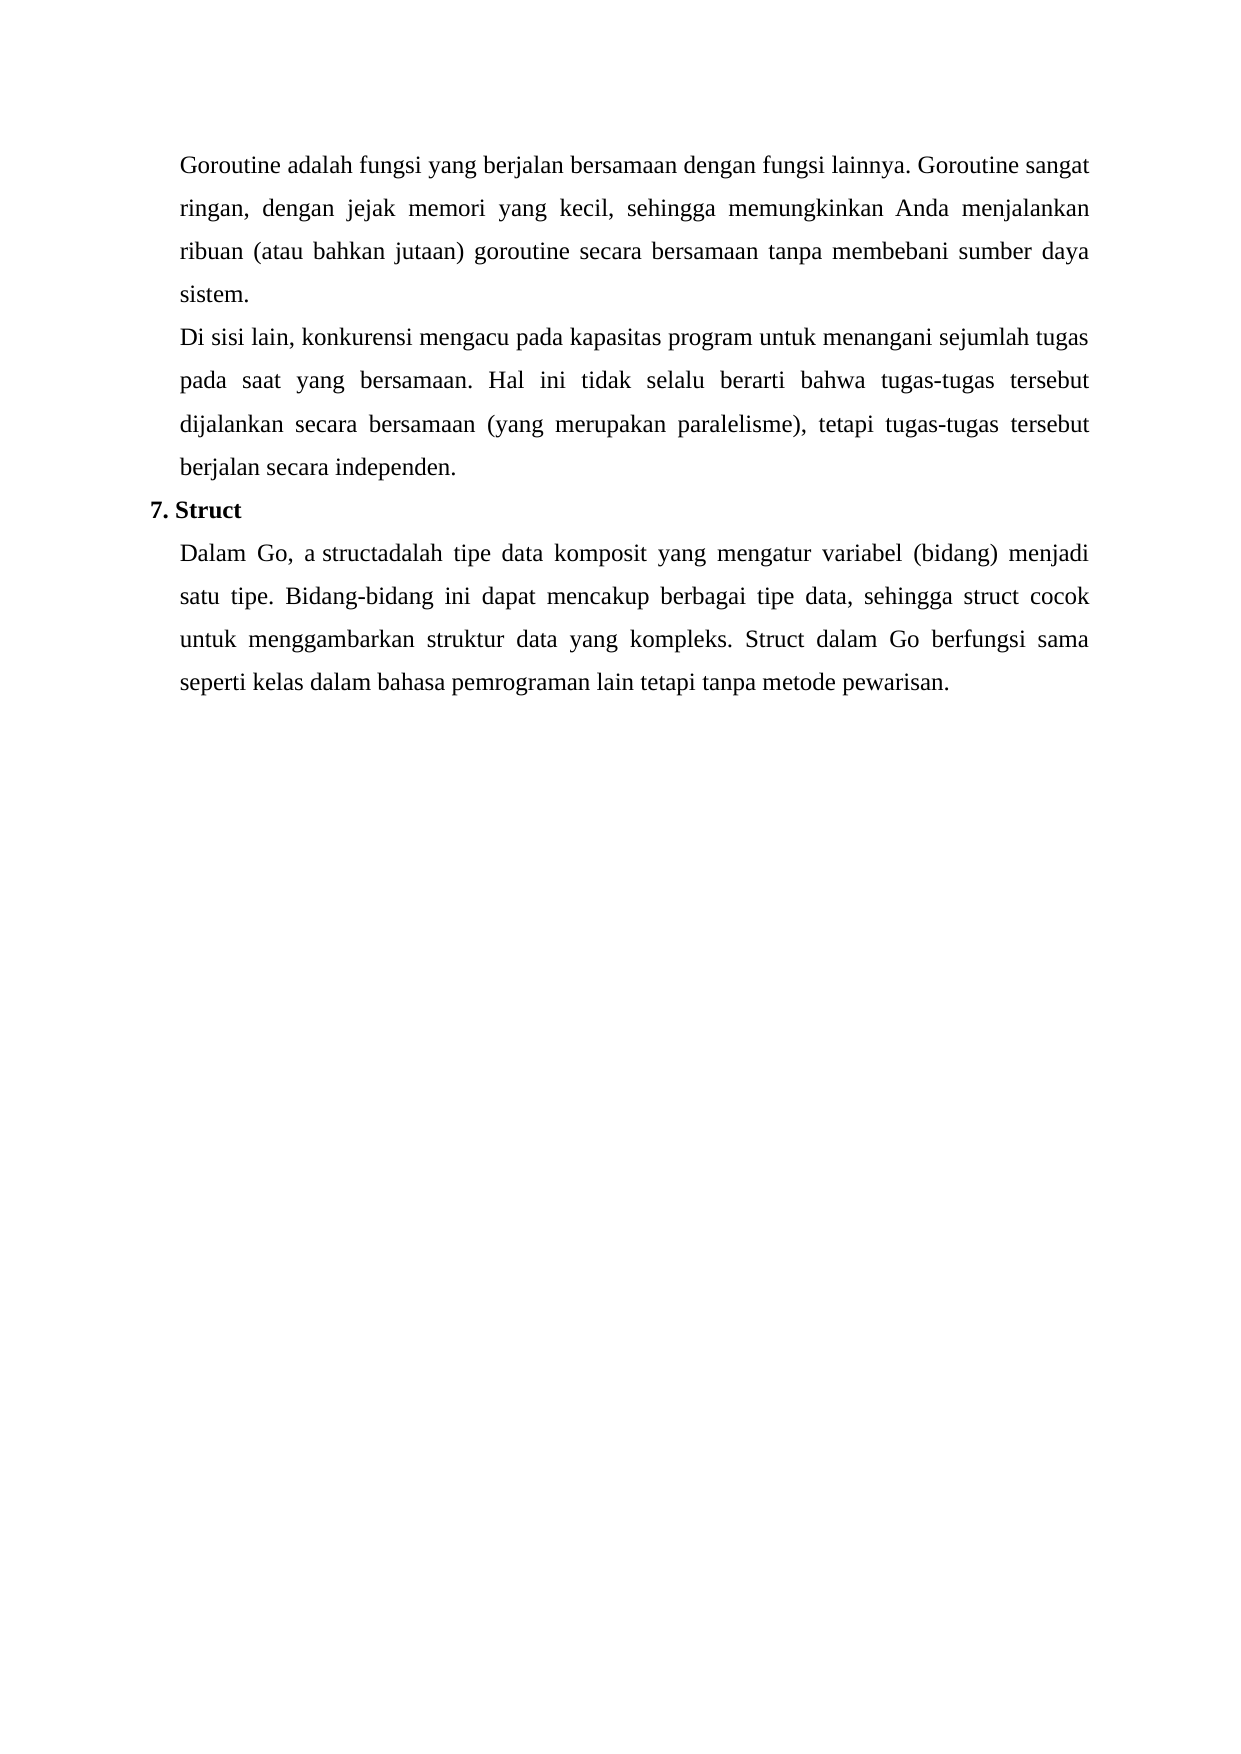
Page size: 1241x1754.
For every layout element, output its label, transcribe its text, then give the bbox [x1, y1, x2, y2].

text Dalam Go, a structadalah tipe data komposit yang mengatur variabel (bidang) menjadi satu tipe. Bidang-bidang ini dapat mencakup berbagai tipe data, sehingga struct cocok untuk menggambarkan struktur data yang kompleks. Struct dalam Go berfungsi sama seperti kelas dalam bahasa pemrograman lain tetapi tanpa metode pewarisan. [179, 538, 1090, 696]
text 7. Struct [150, 495, 1090, 524]
text Di sisi lain, konkurensi mengacu pada kapasitas program untuk menangani sejumlah tugas pada saat yang bersamaan. Hal ini tidak selalu berarti bahwa tugas-tugas tersebut dijalankan secara bersamaan (yang merupakan paralelisme), tetapi tugas-tugas tersebut berjalan secara independen. [179, 322, 1090, 481]
text Goroutine adalah fungsi yang berjalan bersamaan dengan fungsi lainnya. Goroutine sangat ringan, dengan jejak memori yang kecil, sehingga memungkinkan Anda menjalankan ribuan (atau bahkan jutaan) goroutine secara bersamaan tanpa membebani sumber daya sistem. [179, 150, 1090, 308]
